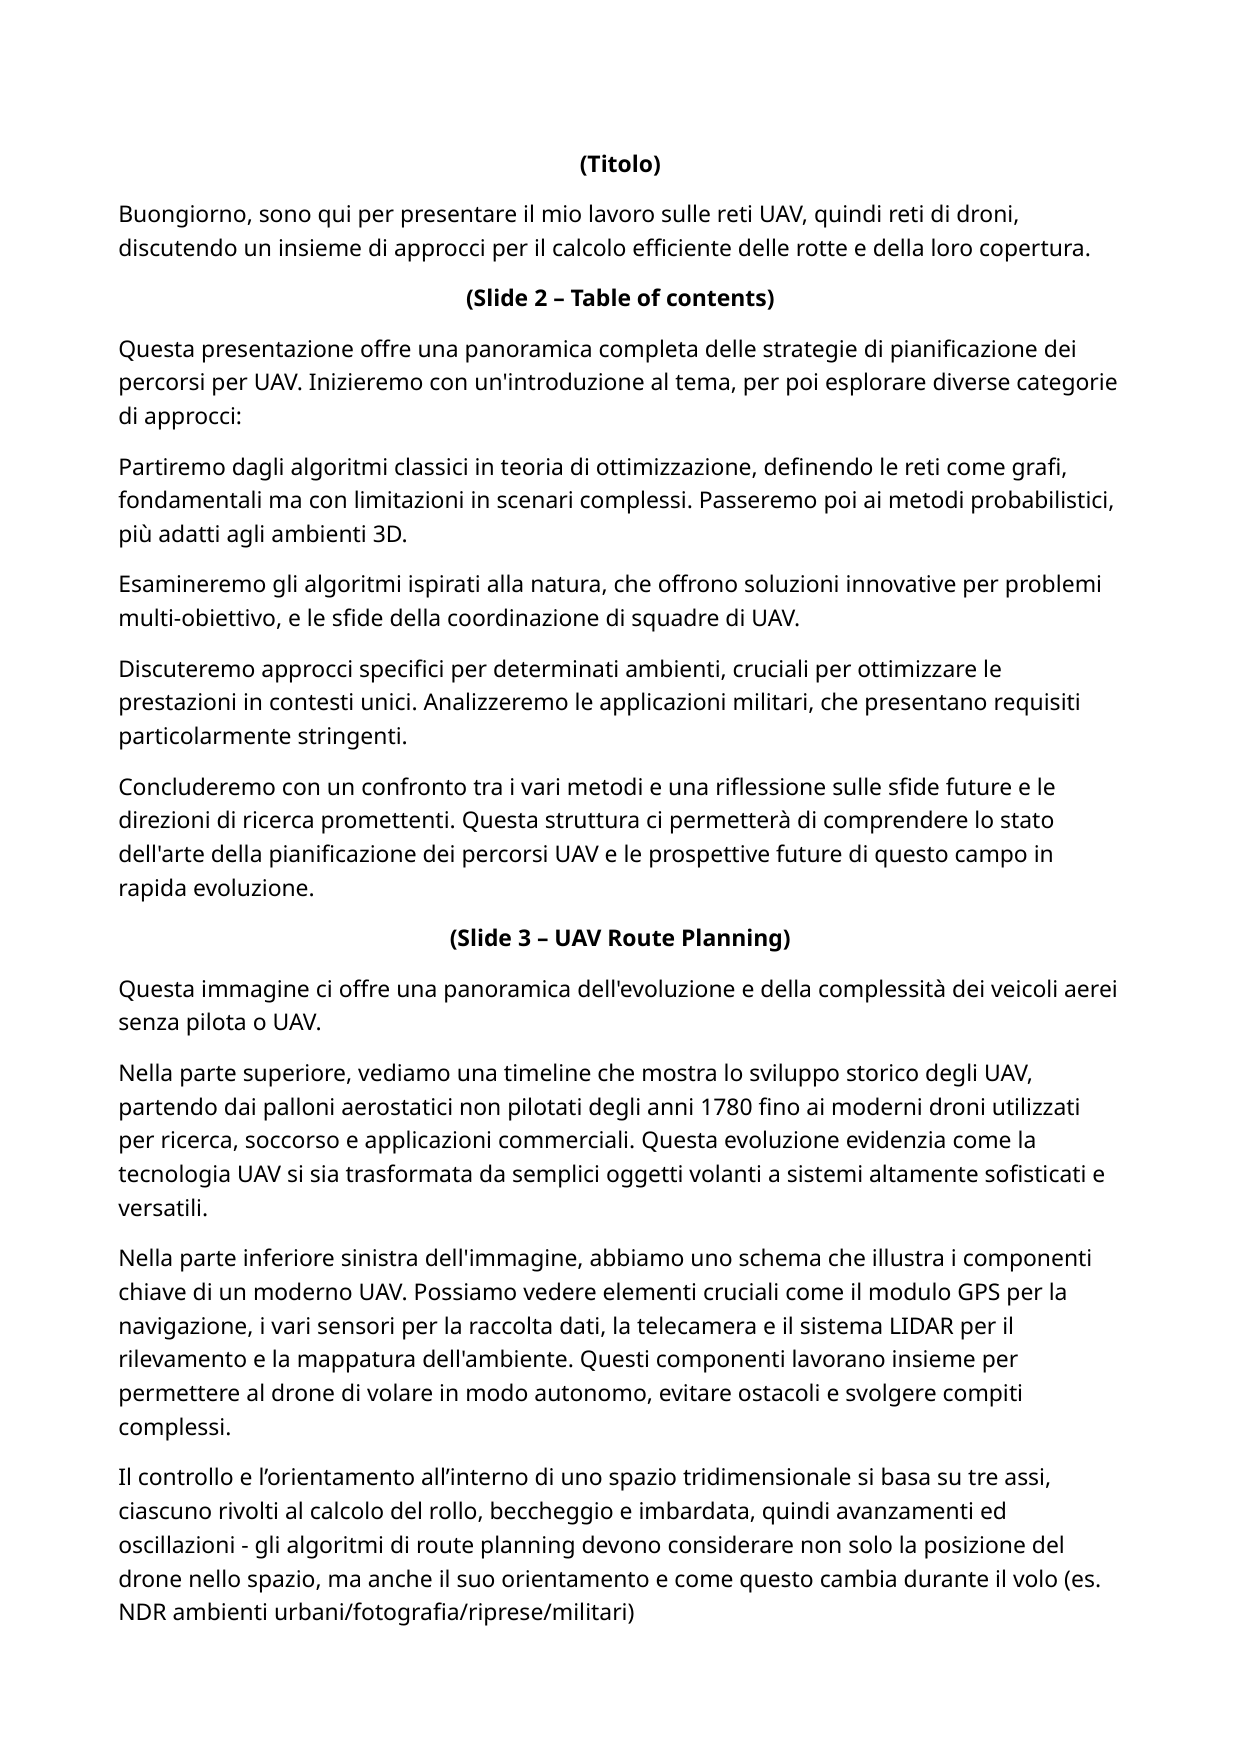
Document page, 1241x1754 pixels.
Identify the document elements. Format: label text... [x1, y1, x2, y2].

text Questa immagine ci offre una panoramica dell'evoluzione e della complessità dei veicoli aerei senza pilota o UAV. [118, 973, 1122, 1038]
text Concluderemo con un confronto tra i vari metodi e una riflessione sulle sfide future e le direzioni di ricerca promettenti. Questa struttura ci permetterà di comprendere lo stato dell'arte della pianificazione dei percorsi UAV e le prospettive future di questo campo in rapida evoluzione. [118, 771, 1122, 903]
text (Slide 2 – Table of contents) [118, 282, 1122, 313]
text (Slide 3 – UAV Route Planning) [118, 922, 1122, 953]
text Questa presentazione offre una panoramica completa delle strategie di pianificazione dei percorsi per UAV. Inizieremo con un'introduzione al tema, per poi esplorare diverse categorie di approcci: [118, 333, 1122, 431]
text Partiremo dagli algoritmi classici in teoria di ottimizzazione, definendo le reti come grafi, fondamentali ma con limitazioni in scenari complessi. Passeremo poi ai metodi probabilistici, più adatti agli ambienti 3D. [118, 451, 1122, 549]
text Discuteremo approcci specifici per determinati ambienti, cruciali per ottimizzare le prestazioni in contesti unici. Analizzeremo le applicazioni militari, che presentano requisiti particolarmente stringenti. [118, 653, 1122, 751]
text Buongiorno, sono qui per presentare il mio lavoro sulle reti UAV, quindi reti di droni, discutendo un insieme di approcci per il calcolo efficiente delle rotte e della loro copertura. [118, 198, 1122, 263]
text Esamineremo gli algoritmi ispirati alla natura, che offrono soluzioni innovative per problemi multi-obiettivo, e le sfide della coordinazione di squadre di UAV. [118, 568, 1122, 633]
text Nella parte superiore, vediamo una timeline che mostra lo sviluppo storico degli UAV, partendo dai palloni aerostatici non pilotati degli anni 1780 fino ai moderni droni utilizzati per ricerca, soccorso e applicazioni commerciali. Questa evoluzione evidenzia come la tecnologia UAV si sia trasformata da semplici oggetti volanti a sistemi altamente sofisticati e versatili. [118, 1057, 1122, 1223]
text Il controllo e l’orientamento all’interno di uno spazio tridimensionale si basa su tre assi, ciascuno rivolti al calcolo del rollo, beccheggio e imbardata, quindi avanzamenti ed oscillazioni - gli algoritmi di route planning devono considerare non solo la posizione del drone nello spazio, ma anche il suo orientamento e come questo cambia durante il volo (es. NDR ambienti urbani/fotografia/riprese/militari) [118, 1461, 1122, 1628]
text Nella parte inferiore sinistra dell'immagine, abbiamo uno schema che illustra i componenti chiave di un moderno UAV. Possiamo vedere elementi cruciali come il modulo GPS per la navigazione, i vari sensori per la raccolta dati, la telecamera e il sistema LIDAR per il rilevamento e la mappatura dell'ambiente. Questi componenti lavorano insieme per permettere al drone di volare in modo autonomo, evitare ostacoli e svolgere compiti complessi. [118, 1242, 1122, 1442]
text (Titolo) [118, 148, 1122, 179]
